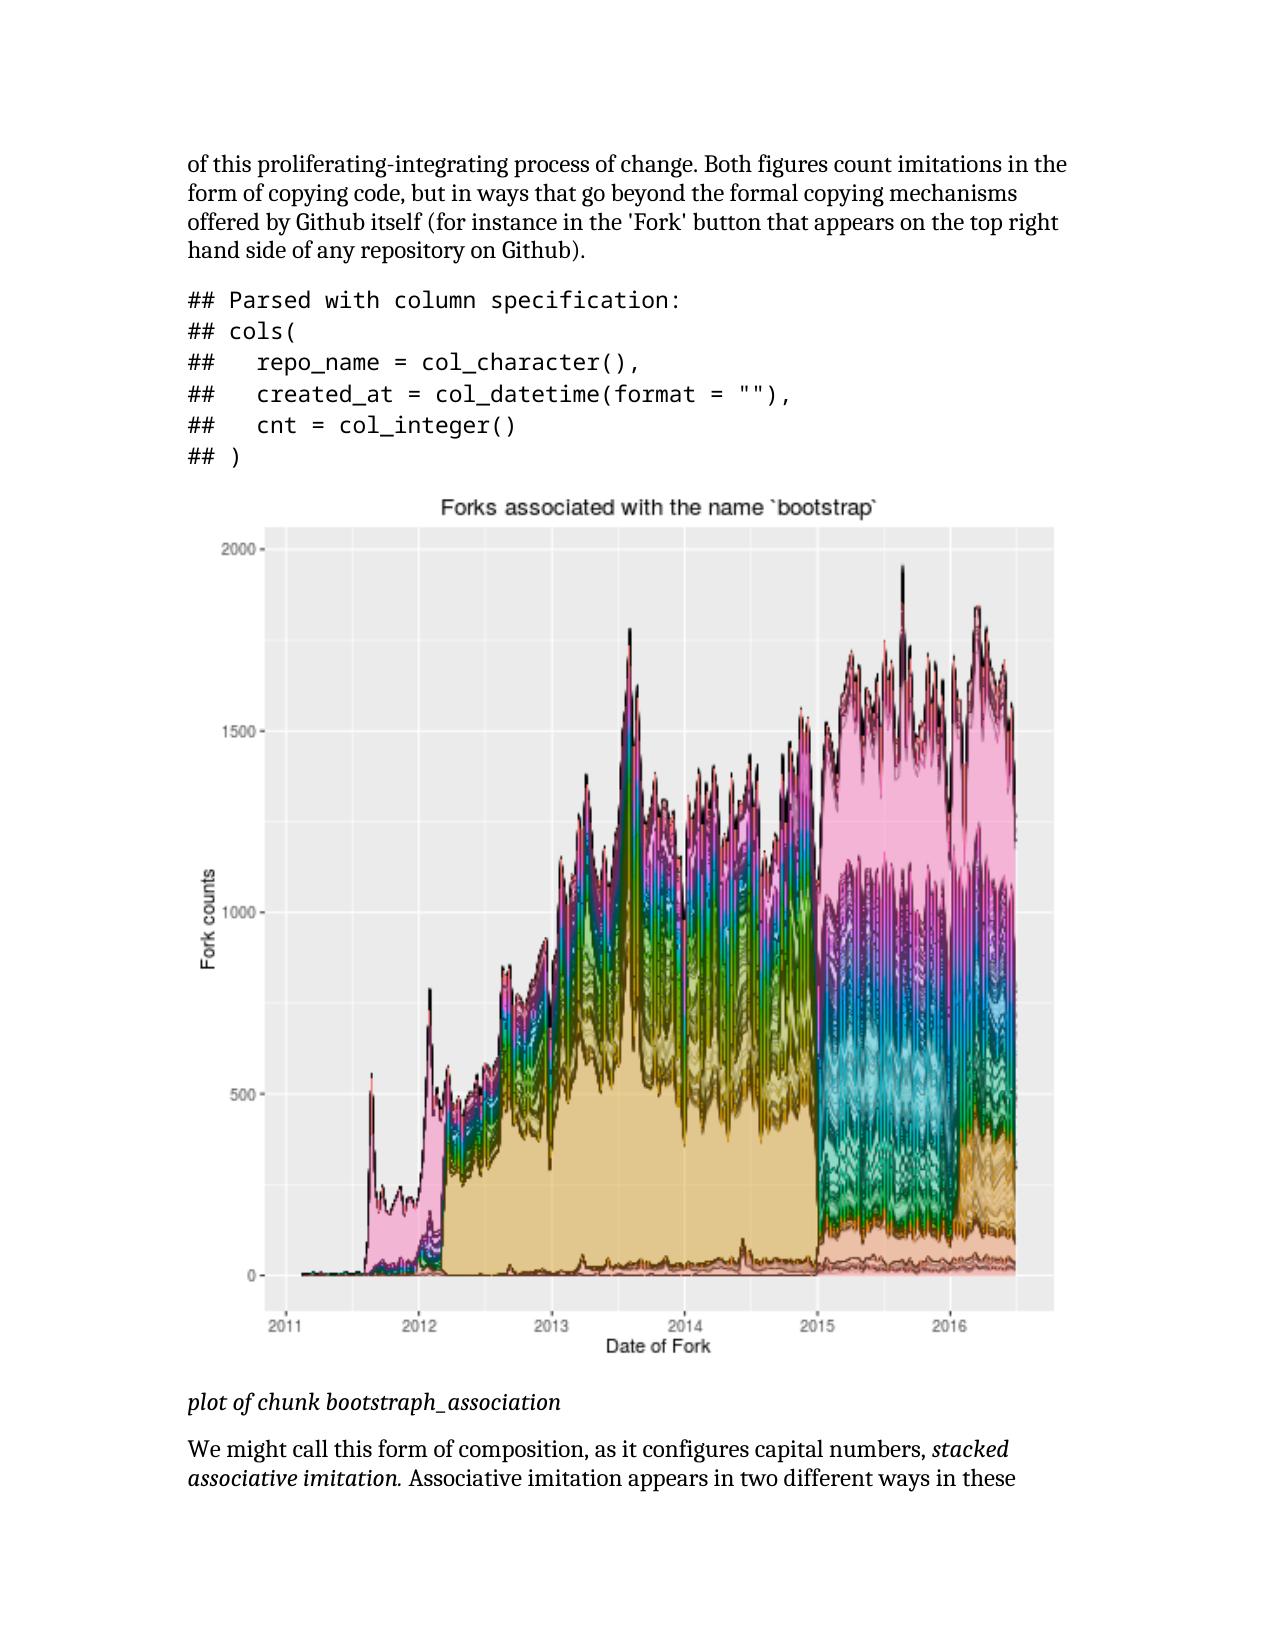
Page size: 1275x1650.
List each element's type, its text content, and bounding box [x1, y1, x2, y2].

picture [187, 492, 1063, 1367]
text plot of chunk bootstraph_association [187, 1388, 1087, 1417]
text ## Parsed with column specification: ## cols( ## repo_name = col_character(), ## created_at = col_datetime(format = ""), ## cnt = col_integer() ## ) [187, 284, 1087, 471]
